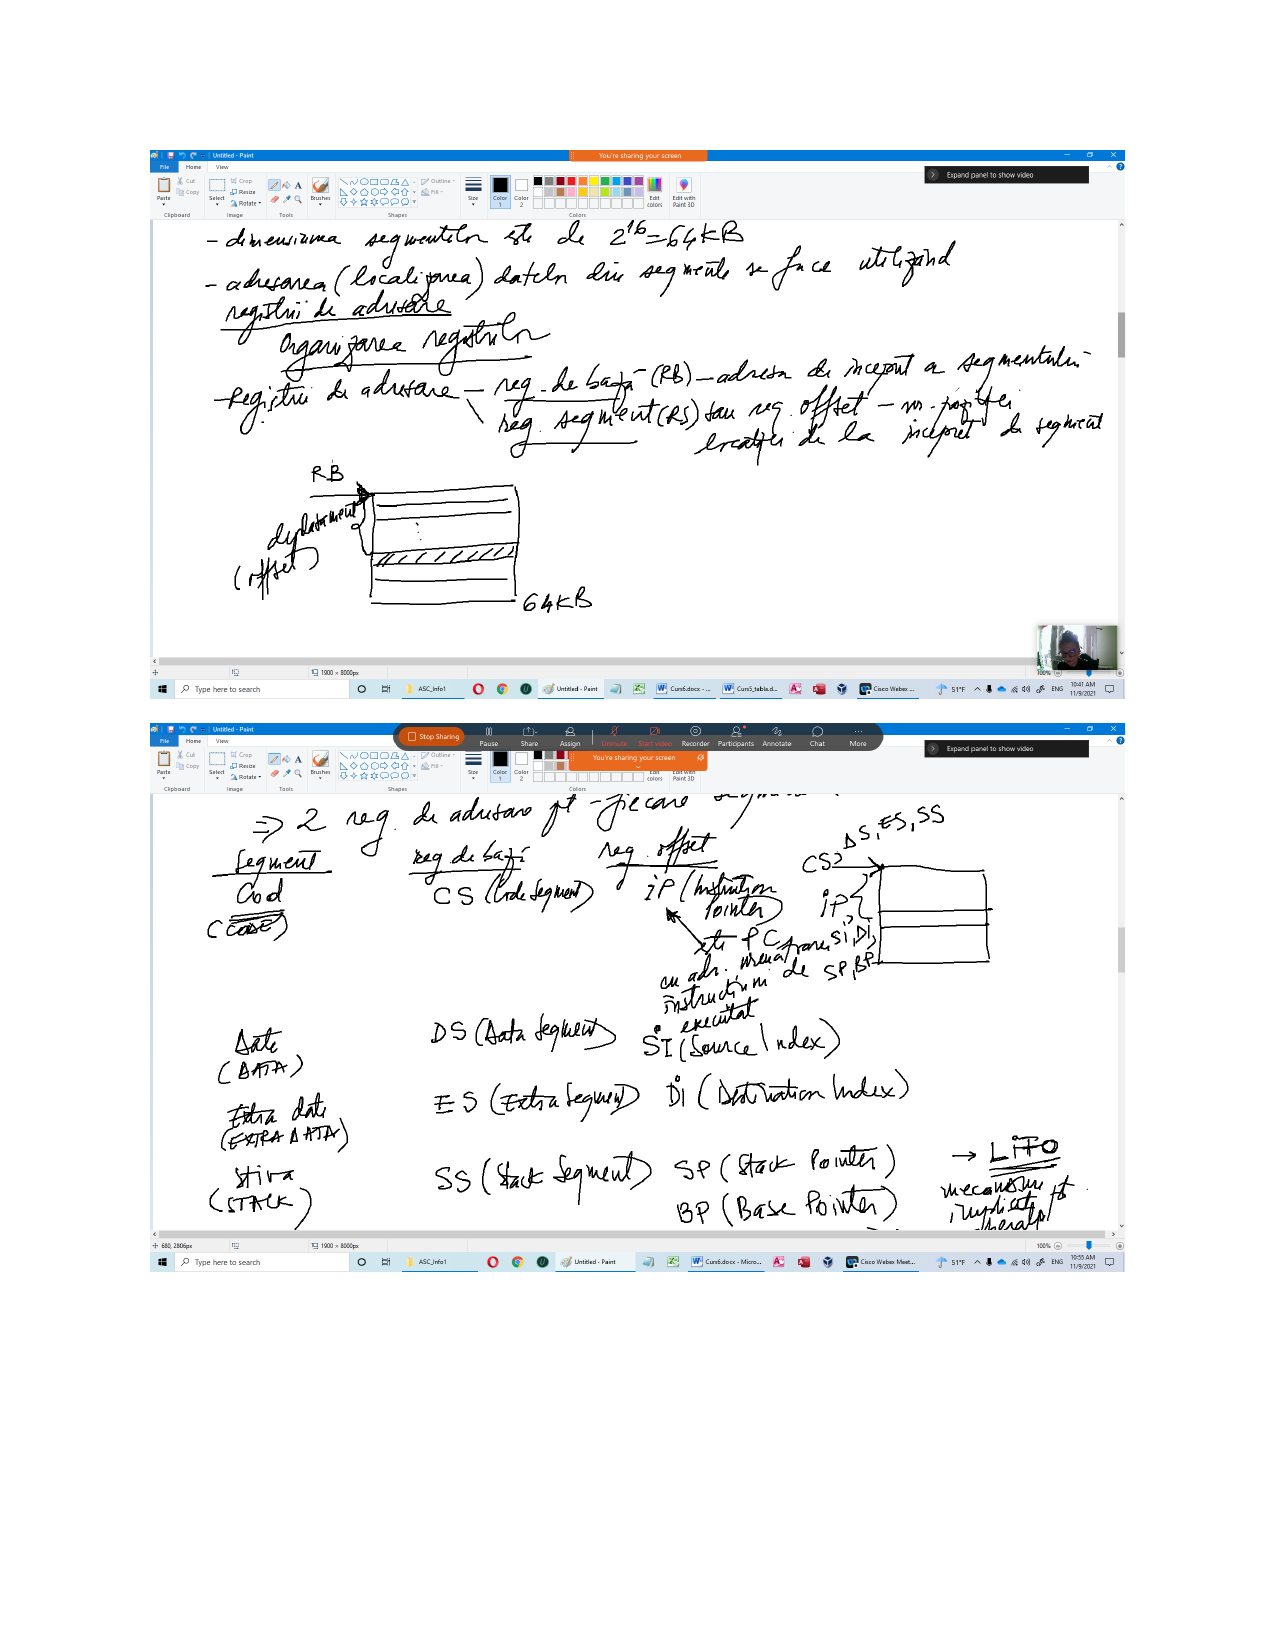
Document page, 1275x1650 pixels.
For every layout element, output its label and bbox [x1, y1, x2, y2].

picture [150, 723, 1125, 1272]
picture [150, 150, 1125, 699]
